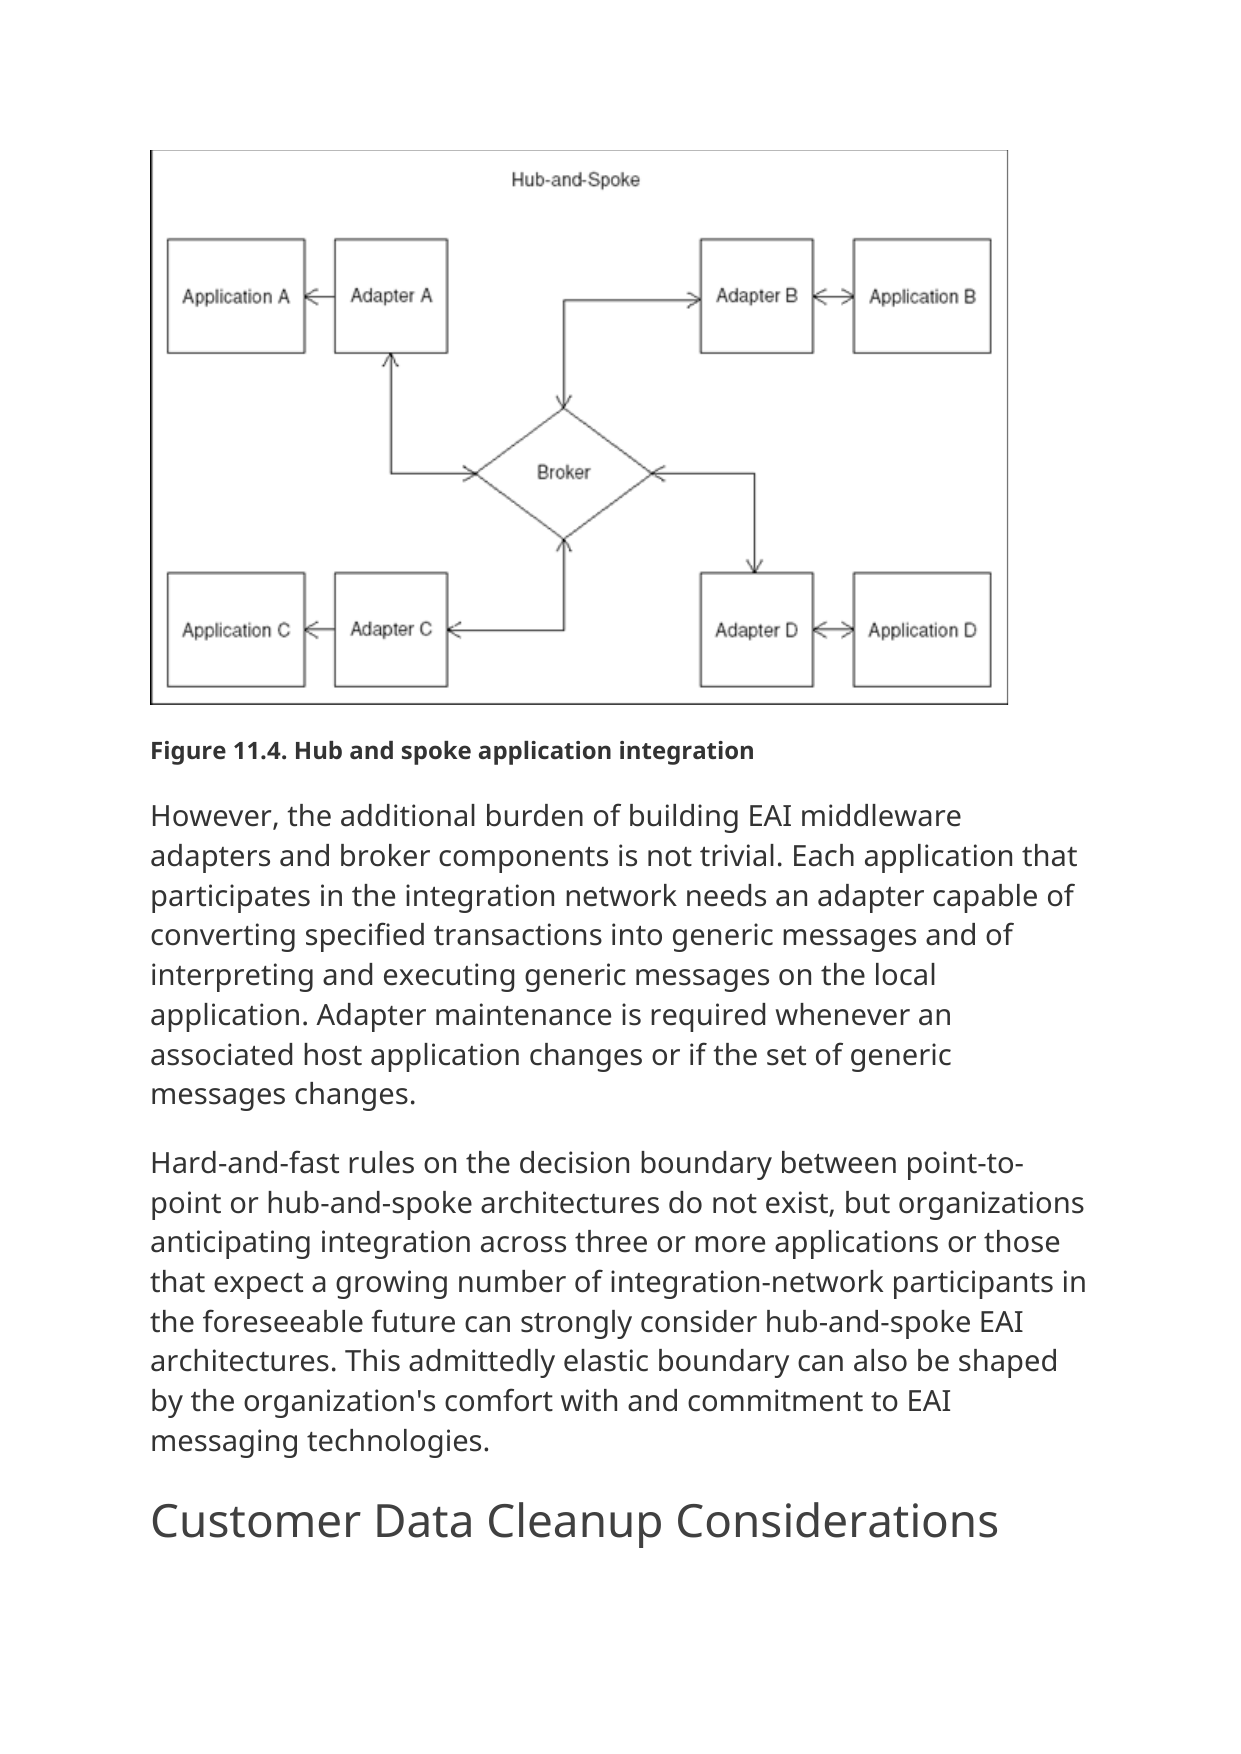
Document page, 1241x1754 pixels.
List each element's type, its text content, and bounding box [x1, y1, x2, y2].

text However, the additional burden of building EAI middleware adapters and broker components is not trivial. Each application that participates in the integration network needs an adapter capable of converting specified transactions into generic messages and of interpreting and executing generic messages on the local application. Adapter maintenance is required whenever an associated host application changes or if the set of generic messages changes. [150, 796, 1090, 1113]
text Hard-and-fast rules on the decision boundary between point-to-point or hub-and-spoke architectures do not exist, but organizations anticipating integration across three or more applications or those that expect a growing number of integration-network participants in the foreseeable future can strongly consider hub-and-spoke EAI architectures. This admittedly elastic boundary can also be shaped by the organization's comfort with and commitment to EAI messaging technologies. [150, 1142, 1090, 1460]
picture [150, 150, 1009, 705]
text Customer Data Cleanup Considerations [150, 1489, 1090, 1551]
text Figure 11.4. Hub and spoke application integration [150, 734, 1090, 766]
